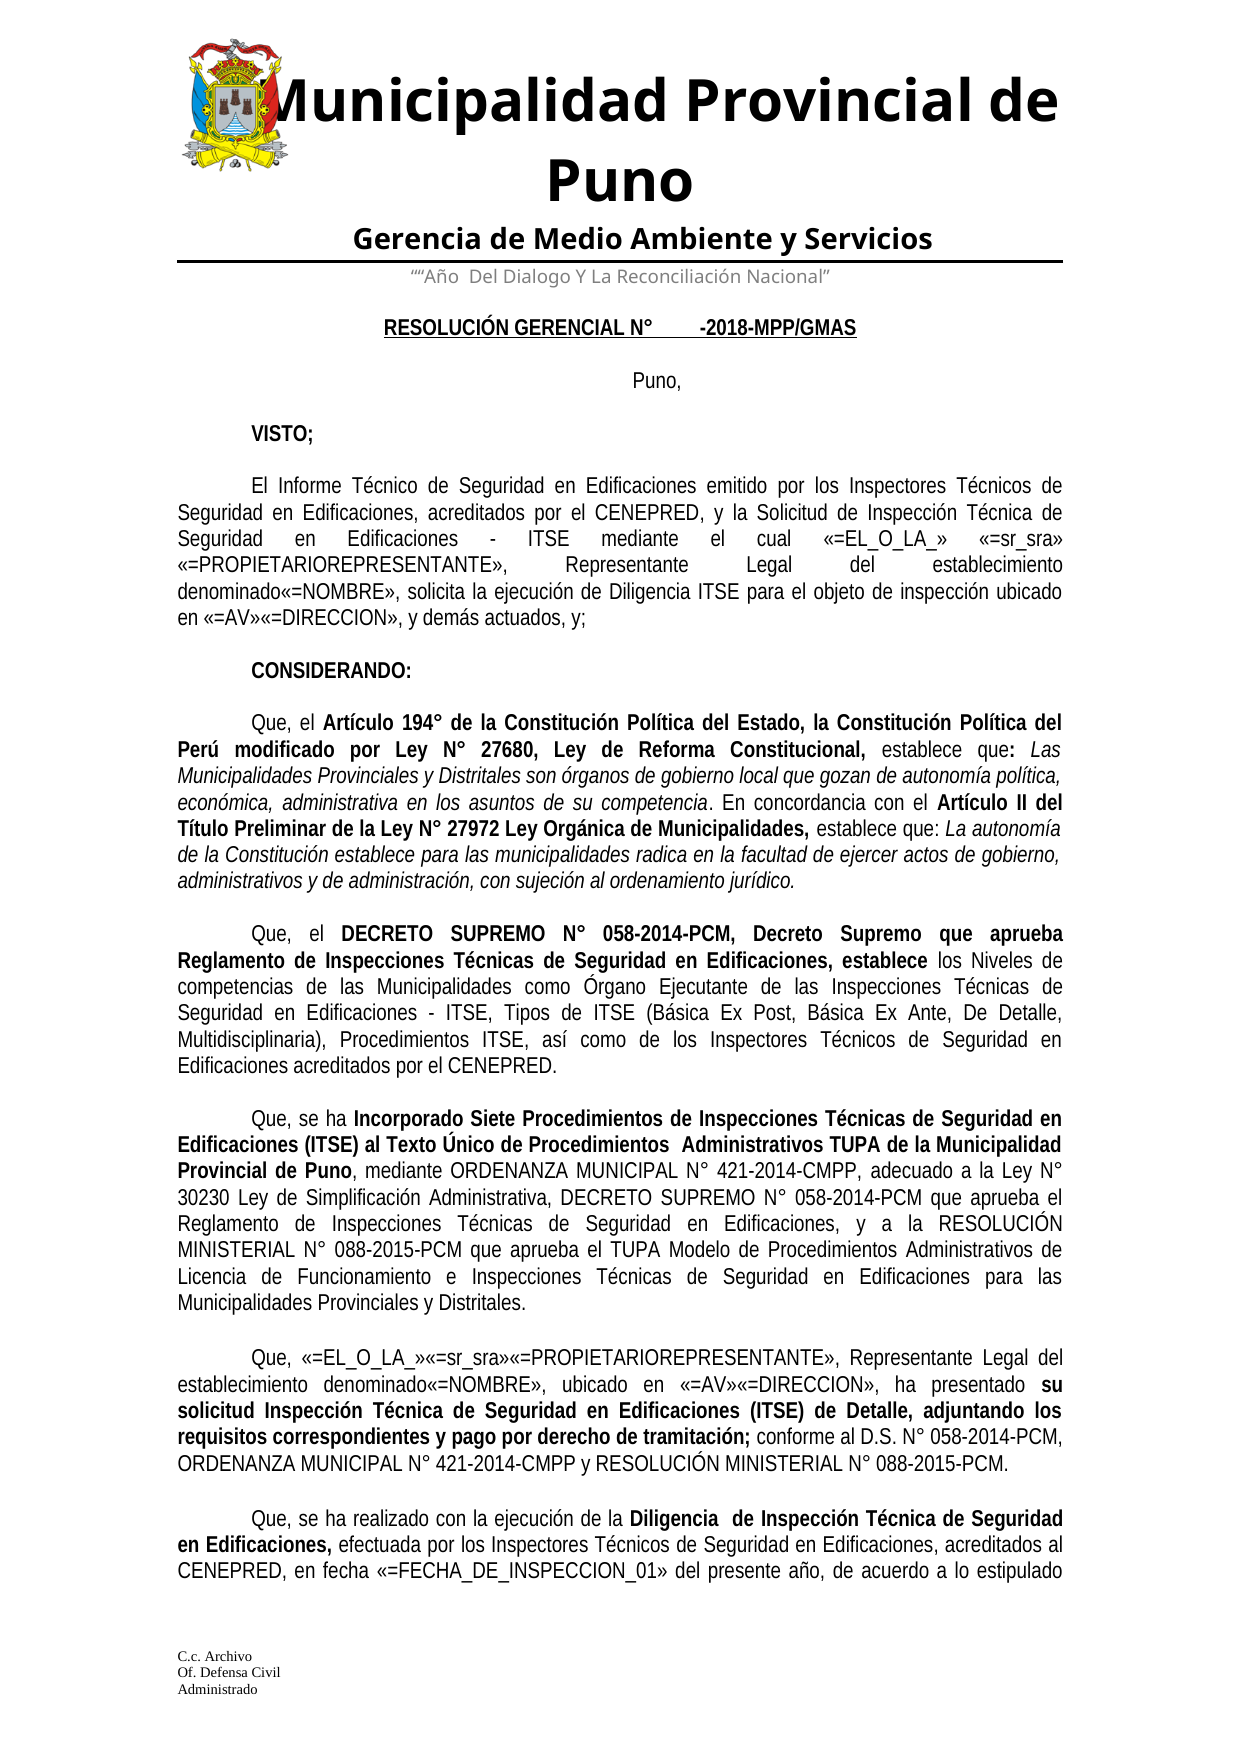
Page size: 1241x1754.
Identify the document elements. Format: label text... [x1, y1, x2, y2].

text RESOLUCIÓN GERENCIAL N° -2018-MPP/GMAS [177, 314, 1063, 340]
text Que, el Artículo 194° de la Constitución Política del Estado, la Constitución Política del Perú modificado por Ley N° 27680, Ley de Reforma Constitucional, establece que: Las Municipalidades Provinciales y Distritales son órganos de gobierno local que gozan de autonomía política, económica, administrativa en los asuntos de su competencia. En concordancia con el Artículo II del Título Preliminar de la Ley N° 27972 Ley Orgánica de Municipalidades, establece que: La autonomía de la Constitución establece para las municipalidades radica en la facultad de ejercer actos de gobierno, administrativos y de administración, con sujeción al ordenamiento jurídico. [177, 709, 1063, 894]
text Que, «=EL_O_LA_»«=sr_sra»«=PROPIETARIOREPRESENTANTE», Representante Legal del establecimiento denominado«=NOMBRE», ubicado en «=AV»«=DIRECCION», ha presentado su solicitud Inspección Técnica de Seguridad en Edificaciones (ITSE) de Detalle, adjuntando los requisitos correspondientes y pago por derecho de tramitación; conforme al D.S. N° 058-2014-PCM, ORDENANZA MUNICIPAL N° 421-2014-CMPP y RESOLUCIÓN MINISTERIAL N° 088-2015-PCM. [177, 1344, 1063, 1476]
text Puno, [177, 367, 1063, 393]
text Que, el DECRETO SUPREMO N° 058-2014-PCM, Decreto Supremo que aprueba Reglamento de Inspecciones Técnicas de Seguridad en Edificaciones, establece los Niveles de competencias de las Municipalidades como Órgano Ejecutante de las Inspecciones Técnicas de Seguridad en Edificaciones - ITSE, Tipos de ITSE (Básica Ex Post, Básica Ex Ante, De Detalle, Multidisciplinaria), Procedimientos ITSE, así como de los Inspectores Técnicos de Seguridad en Edificaciones acreditados por el CENEPRED. [177, 920, 1063, 1078]
text VISTO; [177, 419, 1063, 446]
text CONSIDERANDO: [177, 657, 1063, 683]
text Que, se ha Incorporado Siete Procedimientos de Inspecciones Técnicas de Seguridad en Edificaciones (ITSE) al Texto Único de Procedimientos Administrativos TUPA de la Municipalidad Provincial de Puno, mediante ORDENANZA MUNICIPAL N° 421-2014-CMPP, adecuado a la Ley N° 30230 Ley de Simplificación Administrativa, DECRETO SUPREMO N° 058-2014-PCM que aprueba el Reglamento de Inspecciones Técnicas de Seguridad en Edificaciones, y a la RESOLUCIÓN MINISTERIAL N° 088-2015-PCM que aprueba el TUPA Modelo de Procedimientos Administrativos de Licencia de Funcionamiento e Inspecciones Técnicas de Seguridad en Edificaciones para las Municipalidades Provinciales y Distritales. [177, 1105, 1063, 1316]
text El Informe Técnico de Seguridad en Edificaciones emitido por los Inspectores Técnicos de Seguridad en Edificaciones, acreditados por el CENEPRED, y la Solicitud de Inspección Técnica de Seguridad en Edificaciones - ITSE mediante el cual «=EL_O_LA_» «=sr_sra» «=PROPIETARIOREPRESENTANTE», Representante Legal del establecimiento denominado«=NOMBRE», solicita la ejecución de Diligencia ITSE para el objeto de inspección ubicado en «=AV»«=DIRECCION», y demás actuados, y; [177, 472, 1063, 630]
